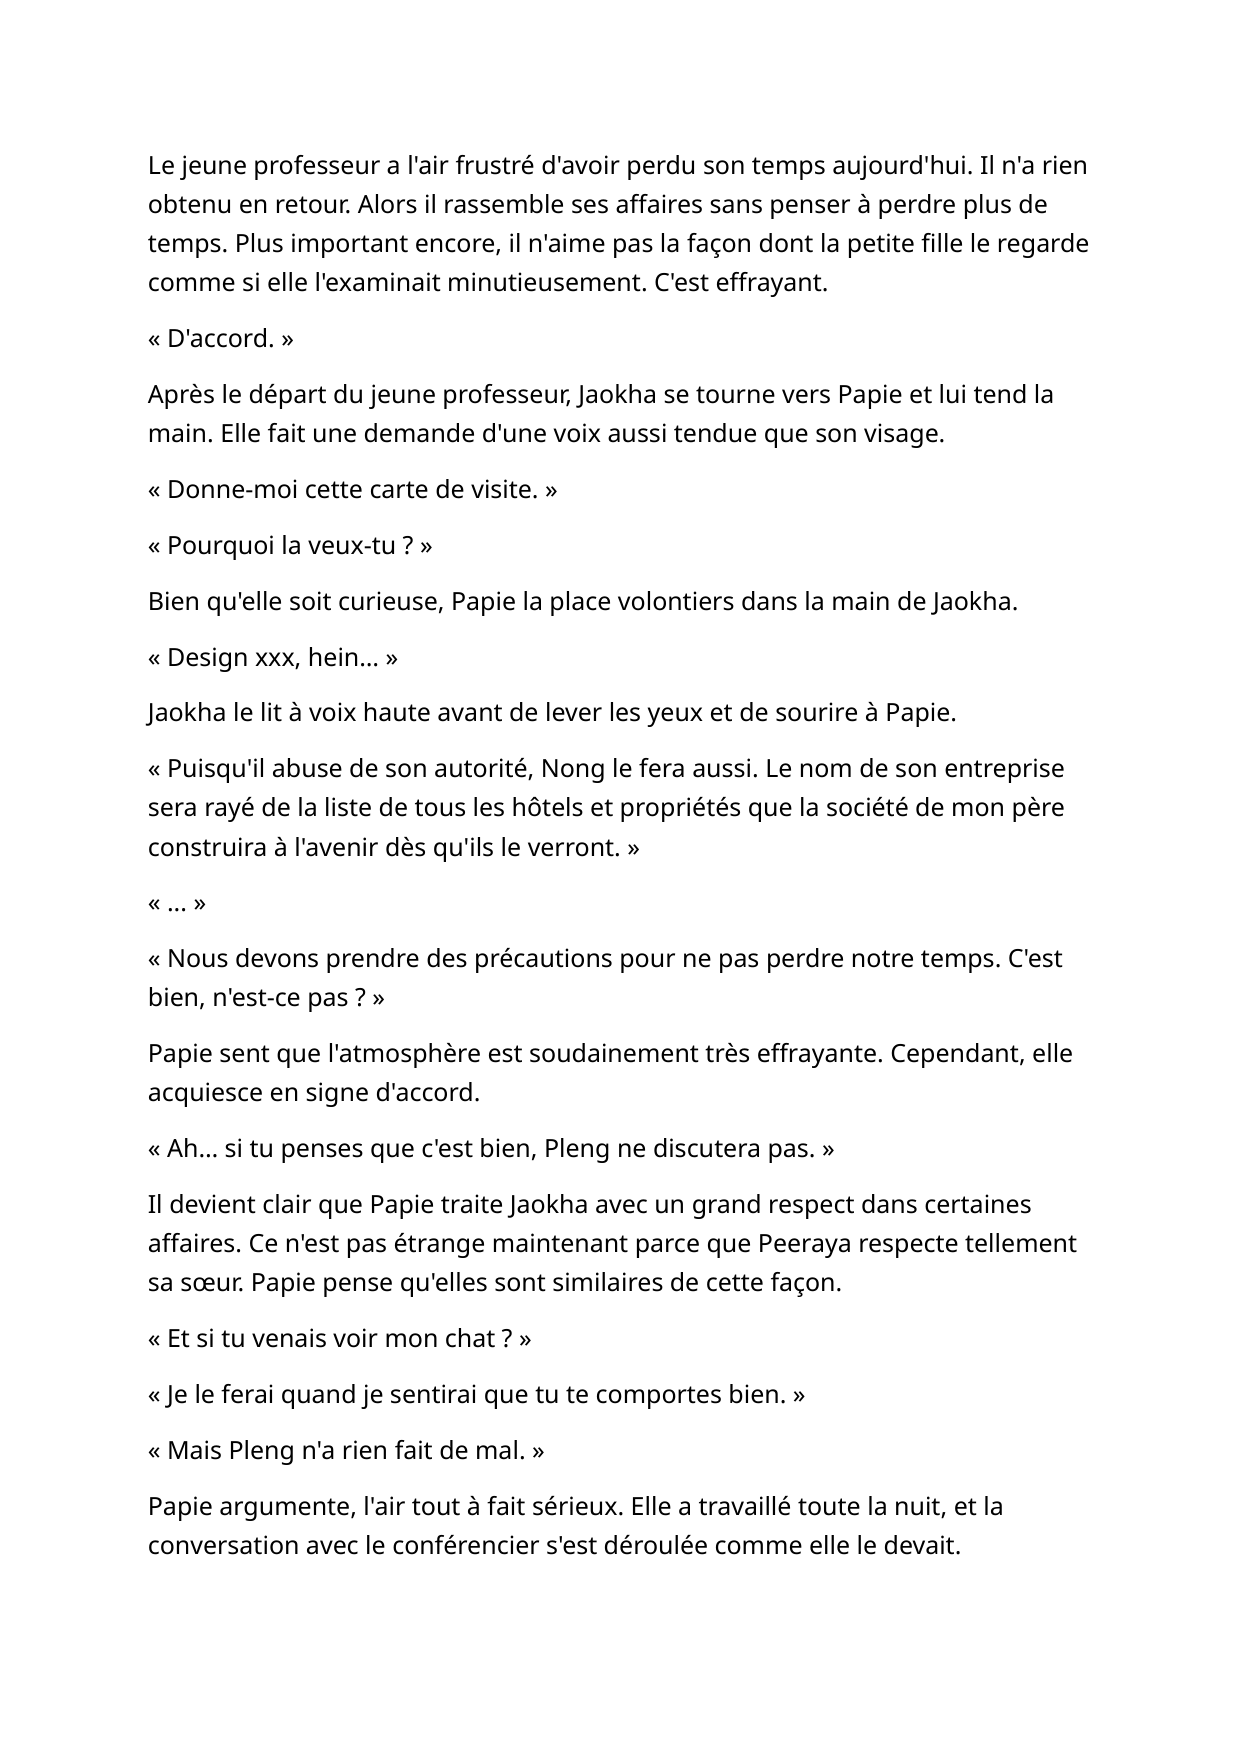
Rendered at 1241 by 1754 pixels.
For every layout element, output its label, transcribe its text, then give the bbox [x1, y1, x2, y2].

text « Je le ferai quand je sentirai que tu te comportes bien. » [148, 1377, 1093, 1411]
text « Et si tu venais voir mon chat ? » [148, 1321, 1093, 1355]
text « D'accord. » [148, 321, 1093, 355]
text « Mais Pleng n'a rien fait de mal. » [148, 1433, 1093, 1467]
text « ... » [148, 885, 1093, 919]
text « Ah… si tu penses que c'est bien, Pleng ne discutera pas. » [148, 1131, 1093, 1165]
text Jaokha le lit à voix haute avant de lever les yeux et de sourire à Papie. [148, 695, 1093, 729]
text Le jeune professeur a l'air frustré d'avoir perdu son temps aujourd'hui. Il n'a rien obtenu en retour. Alors il rassemble ses affaires sans penser à perdre plus de temps. Plus important encore, il n'aime pas la façon dont la petite fille le regarde comme si elle l'examinait minutieusement. C'est effrayant. [148, 148, 1093, 299]
text « Design xxx, hein… » [148, 639, 1093, 673]
text Il devient clair que Papie traite Jaokha avec un grand respect dans certaines affaires. Ce n'est pas étrange maintenant parce que Peeraya respecte tellement sa sœur. Papie pense qu'elles sont similaires de cette façon. [148, 1187, 1093, 1299]
text Après le départ du jeune professeur, Jaokha se tourne vers Papie et lui tend la main. Elle fait une demande d'une voix aussi tendue que son visage. [148, 377, 1093, 450]
text Papie sent que l'atmosphère est soudainement très effrayante. Cependant, elle acquiesce en signe d'accord. [148, 1036, 1093, 1109]
text « Pourquoi la veux-tu ? » [148, 528, 1093, 562]
text « Nous devons prendre des précautions pour ne pas perdre notre temps. C'est bien, n'est-ce pas ? » [148, 941, 1093, 1014]
text « Donne-moi cette carte de visite. » [148, 472, 1093, 506]
text « Puisqu'il abuse de son autorité, Nong le fera aussi. Le nom de son entreprise sera rayé de la liste de tous les hôtels et propriétés que la société de mon père construira à l'avenir dès qu'ils le verront. » [148, 751, 1093, 863]
text Papie argumente, l'air tout à fait sérieux. Elle a travaillé toute la nuit, et la conversation avec le conférencier s'est déroulée comme elle le devait. [148, 1488, 1093, 1562]
text Bien qu'elle soit curieuse, Papie la place volontiers dans la main de Jaokha. [148, 583, 1093, 617]
